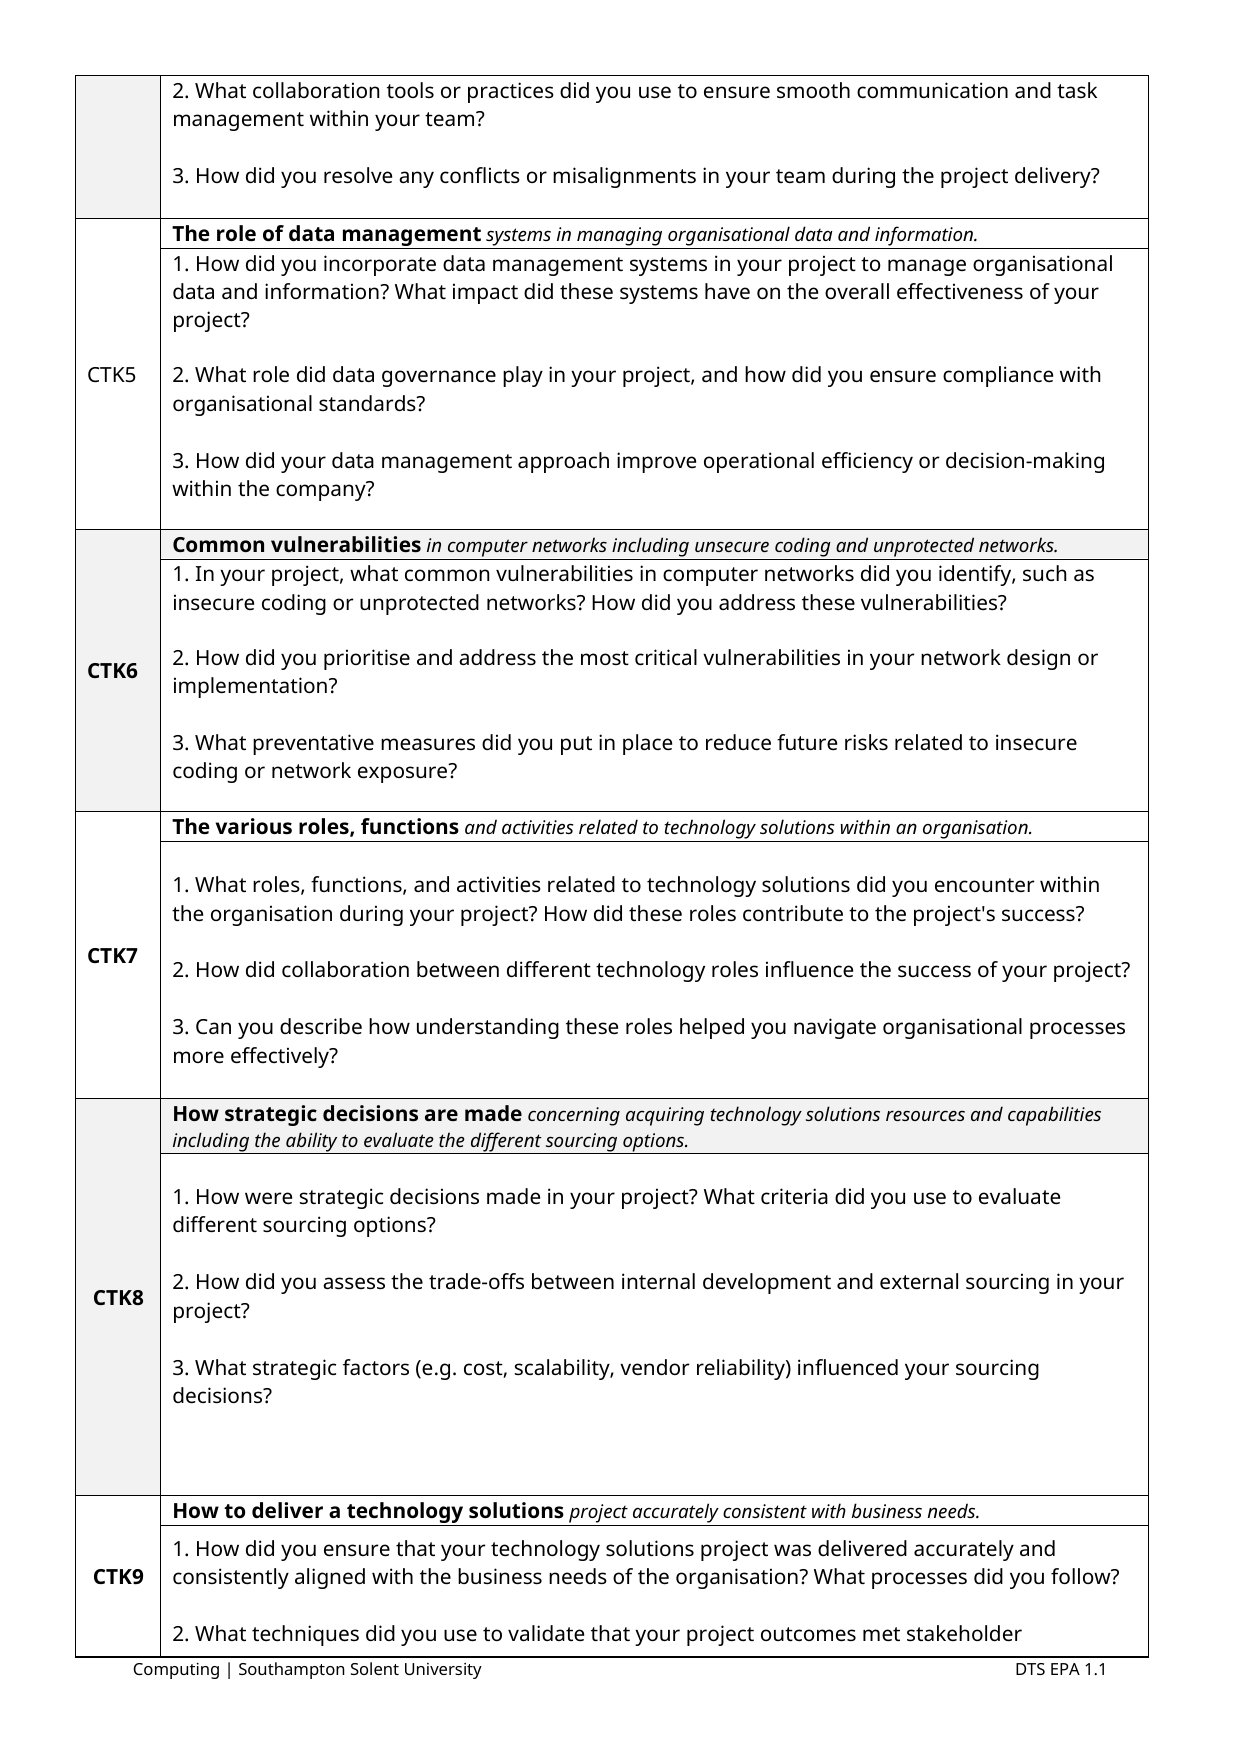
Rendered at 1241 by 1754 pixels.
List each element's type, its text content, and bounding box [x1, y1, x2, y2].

table_cell 1. How were strategic decisions made in your project? What criteria did you use to evaluate different sourcing options? 2. How did you assess the trade-offs between internal development and external sourcing in your project? 3. What strategic factors (e.g. cost, scalability, vendor reliability) influenced your sourcing decisions? [161, 1154, 1148, 1495]
table_cell 1. What roles, functions, and activities related to technology solutions did you encounter within the organisation during your project? How did these roles contribute to the project's success? 2. How did collaboration between different technology roles influence the success of your project? 3. Can you describe how understanding these roles helped you navigate organisational processes more effectively? [161, 842, 1148, 1098]
table_cell CTK8 [76, 1099, 160, 1495]
table_cell The role of data management systems in managing organisational data and information. [161, 219, 1148, 248]
table_cell CTK7 [76, 812, 160, 1098]
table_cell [161, 76, 1148, 218]
table_cell The various roles, functions and activities related to technology solutions within an organisation. [161, 812, 1148, 841]
table_cell Common vulnerabilities in computer networks including unsecure coding and unprotected networks. [161, 530, 1148, 558]
table_cell How to deliver a technology solutions project accurately consistent with business needs. [161, 1496, 1148, 1524]
table_cell CTK5 [76, 219, 160, 529]
table_cell CTK6 [76, 530, 160, 811]
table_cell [161, 1526, 1148, 1656]
table_cell How strategic decisions are made concerning acquiring technology solutions resources and capabilities including the ability to evaluate the different sourcing options. [161, 1099, 1148, 1153]
table_cell 1. How did you incorporate data management systems in your project to manage organisational data and information? What impact did these systems have on the overall effectiveness of your project? 2. What role did data governance play in your project, and how did you ensure compliance with organisational standards? 3. How did your data management approach improve operational efficiency or decision-making within the company? [161, 249, 1148, 529]
table_cell 1. In your project, what common vulnerabilities in computer networks did you identify, such as insecure coding or unprotected networks? How did you address these vulnerabilities? 2. How did you prioritise and address the most critical vulnerabilities in your network design or implementation? 3. What preventative measures did you put in place to reduce future risks related to insecure coding or network exposure? [161, 560, 1148, 811]
table_cell CTK9 [76, 1496, 160, 1656]
